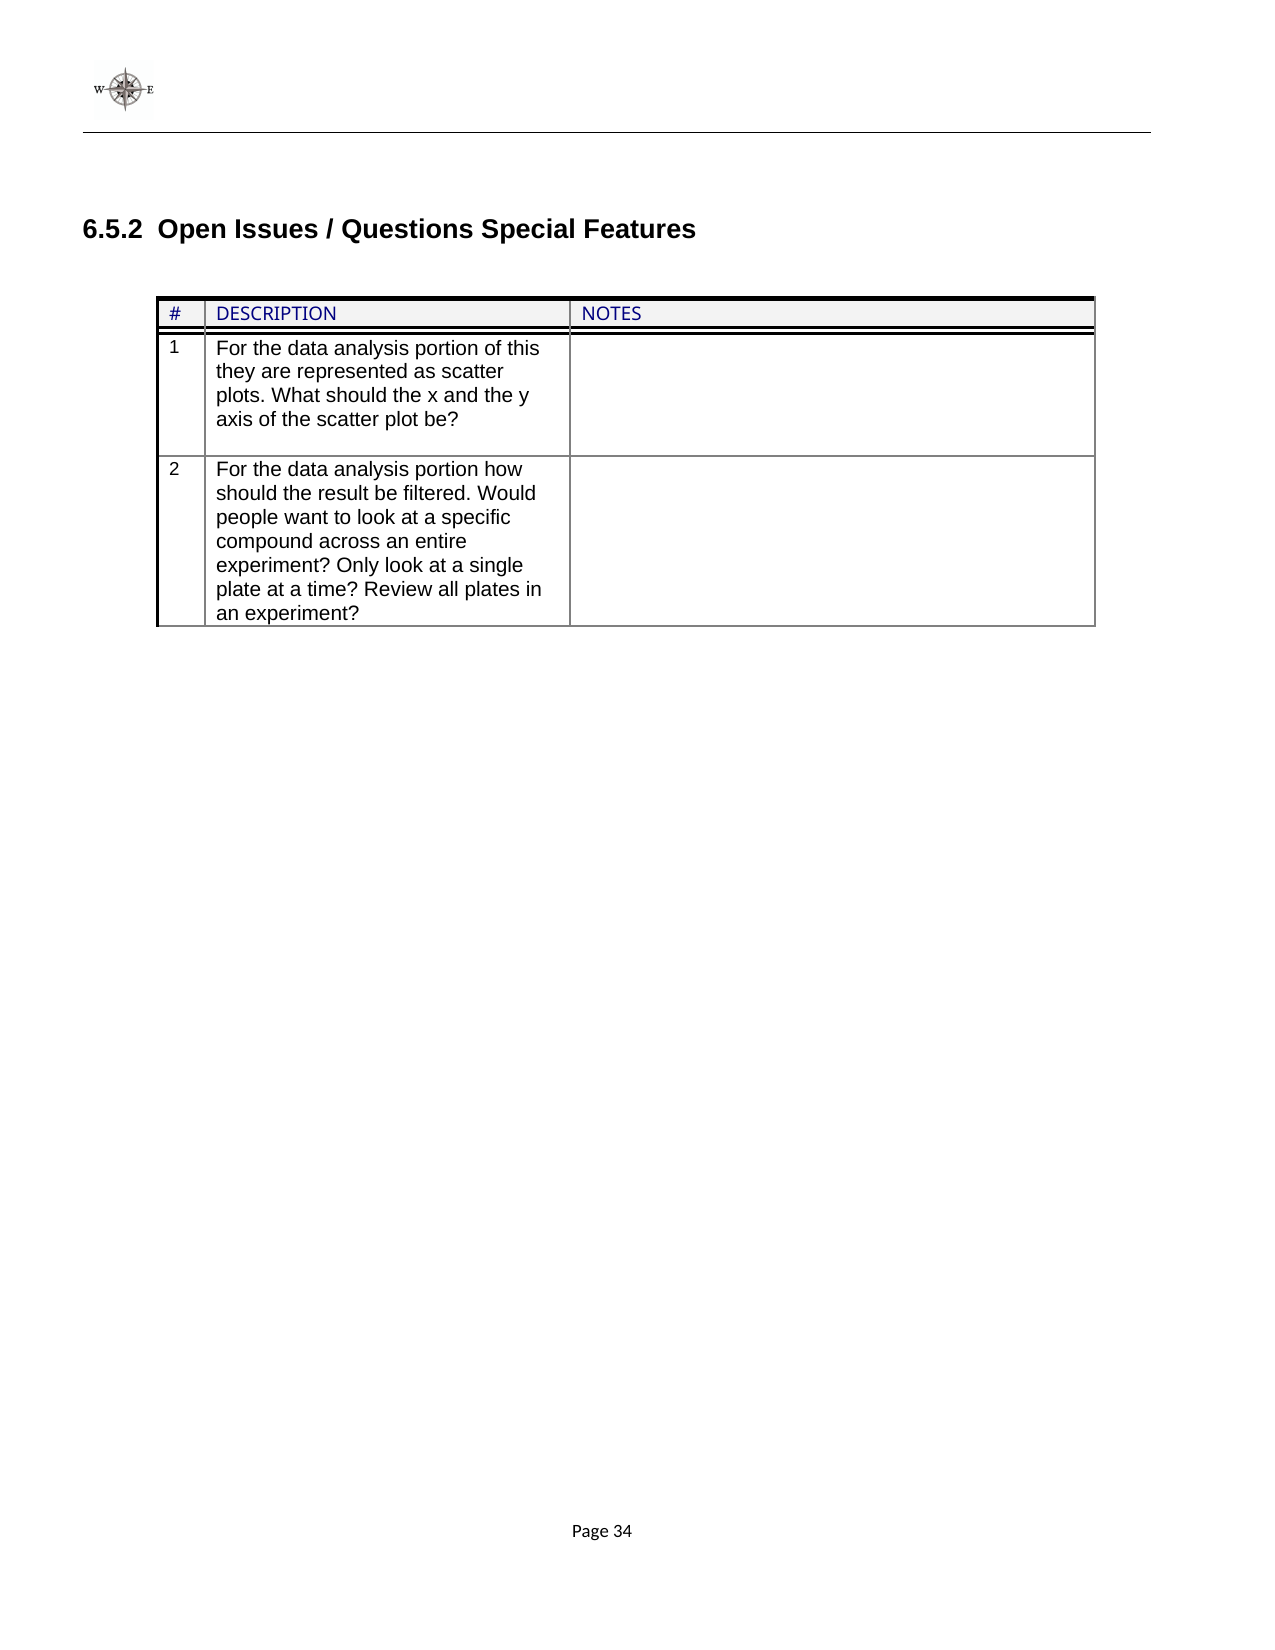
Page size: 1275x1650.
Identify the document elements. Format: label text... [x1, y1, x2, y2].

table_cell For the data analysis portion of this they are represented as scatter plots. What should the x and the y axis of the scatter plot be? [206, 335, 569, 455]
table_header NOtes [571, 301, 1094, 326]
subtitle Open Issues / Questions Special Features [82, 213, 1170, 244]
table_header # [159, 301, 204, 326]
table_header Description [206, 301, 569, 326]
table_cell 1 [159, 335, 204, 455]
picture [93, 60, 154, 120]
table_cell For the data analysis portion how should the result be filtered. Would people want to look at a specific compound across an entire experiment? Only look at a single plate at a time? Review all plates in an experiment? [206, 457, 569, 625]
table_cell 2 [159, 457, 204, 625]
table_cell [571, 335, 1094, 455]
table_cell [571, 457, 1094, 625]
